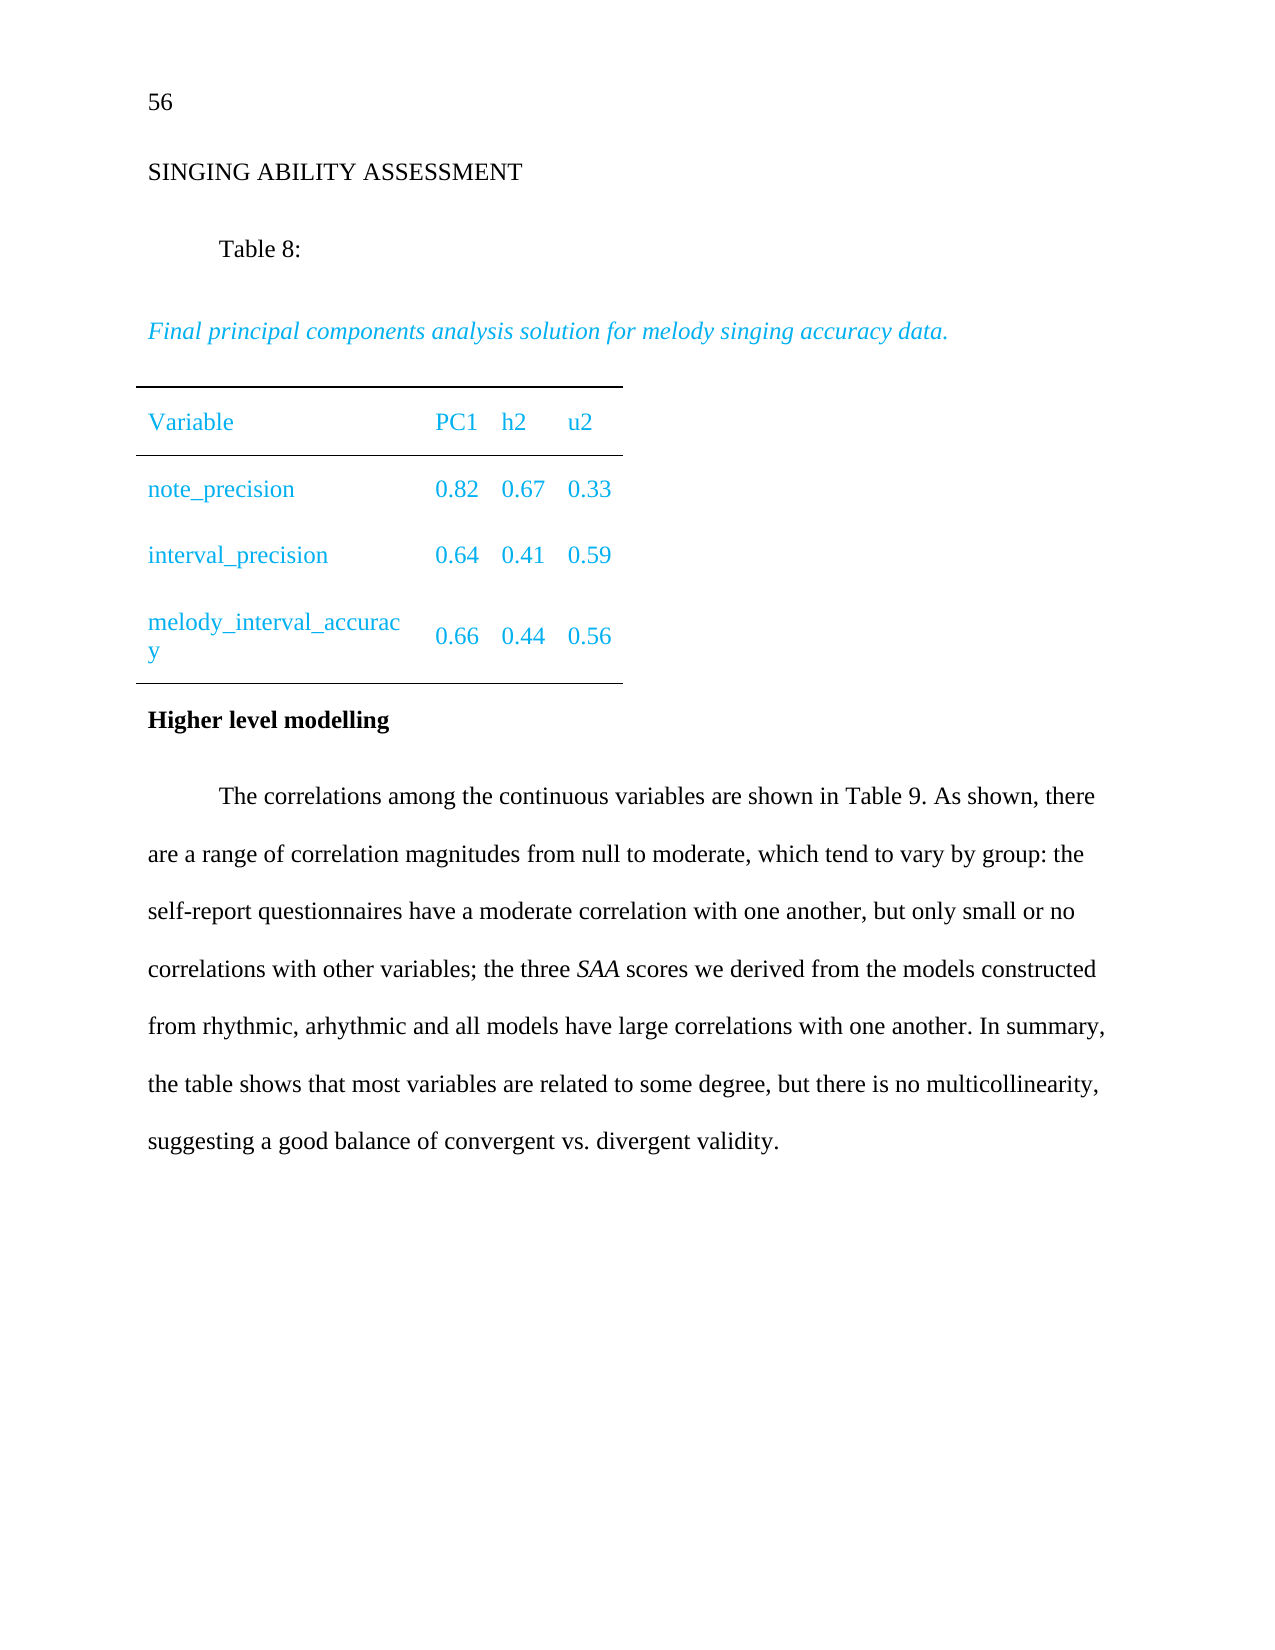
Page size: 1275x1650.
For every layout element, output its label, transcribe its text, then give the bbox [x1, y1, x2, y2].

table_cell 0.59 [556, 522, 623, 588]
table_cell 0.44 [490, 588, 556, 683]
text Table 8: [148, 234, 1127, 262]
subtitle Higher level modelling [148, 705, 1127, 734]
table_cell 0.41 [490, 522, 556, 588]
table_cell note_precision [136, 456, 424, 522]
table_cell interval_precision [136, 522, 424, 588]
table_header u2 [556, 388, 623, 454]
table_header PC1 [424, 388, 490, 454]
table_cell 0.33 [556, 456, 623, 522]
text The correlations among the continuous variables are shown in Table 9. As shown, there are a range of correlation magnitudes from null to moderate, which tend to vary by group: the self-report questionnaires have a moderate correlation with one another, but only small or no correlations with other variables; the three SAA scores we derived from the models constructed from rhythmic, arhythmic and all models have large correlations with one another. In summary, the table shows that most variables are related to some degree, but there is no multicollinearity, suggesting a good balance of convergent vs. divergent validity. [148, 781, 1127, 1155]
table_cell 0.66 [424, 588, 490, 683]
table_cell 0.82 [424, 456, 490, 522]
text Final principal components analysis solution for melody singing accuracy data. [148, 316, 1127, 345]
table_cell 0.64 [424, 522, 490, 588]
table_header Variable [136, 388, 424, 454]
table_cell melody_interval_accuracy [136, 588, 424, 683]
table_cell 0.67 [490, 456, 556, 522]
table_header h2 [490, 388, 556, 454]
table_cell 0.56 [556, 588, 623, 683]
